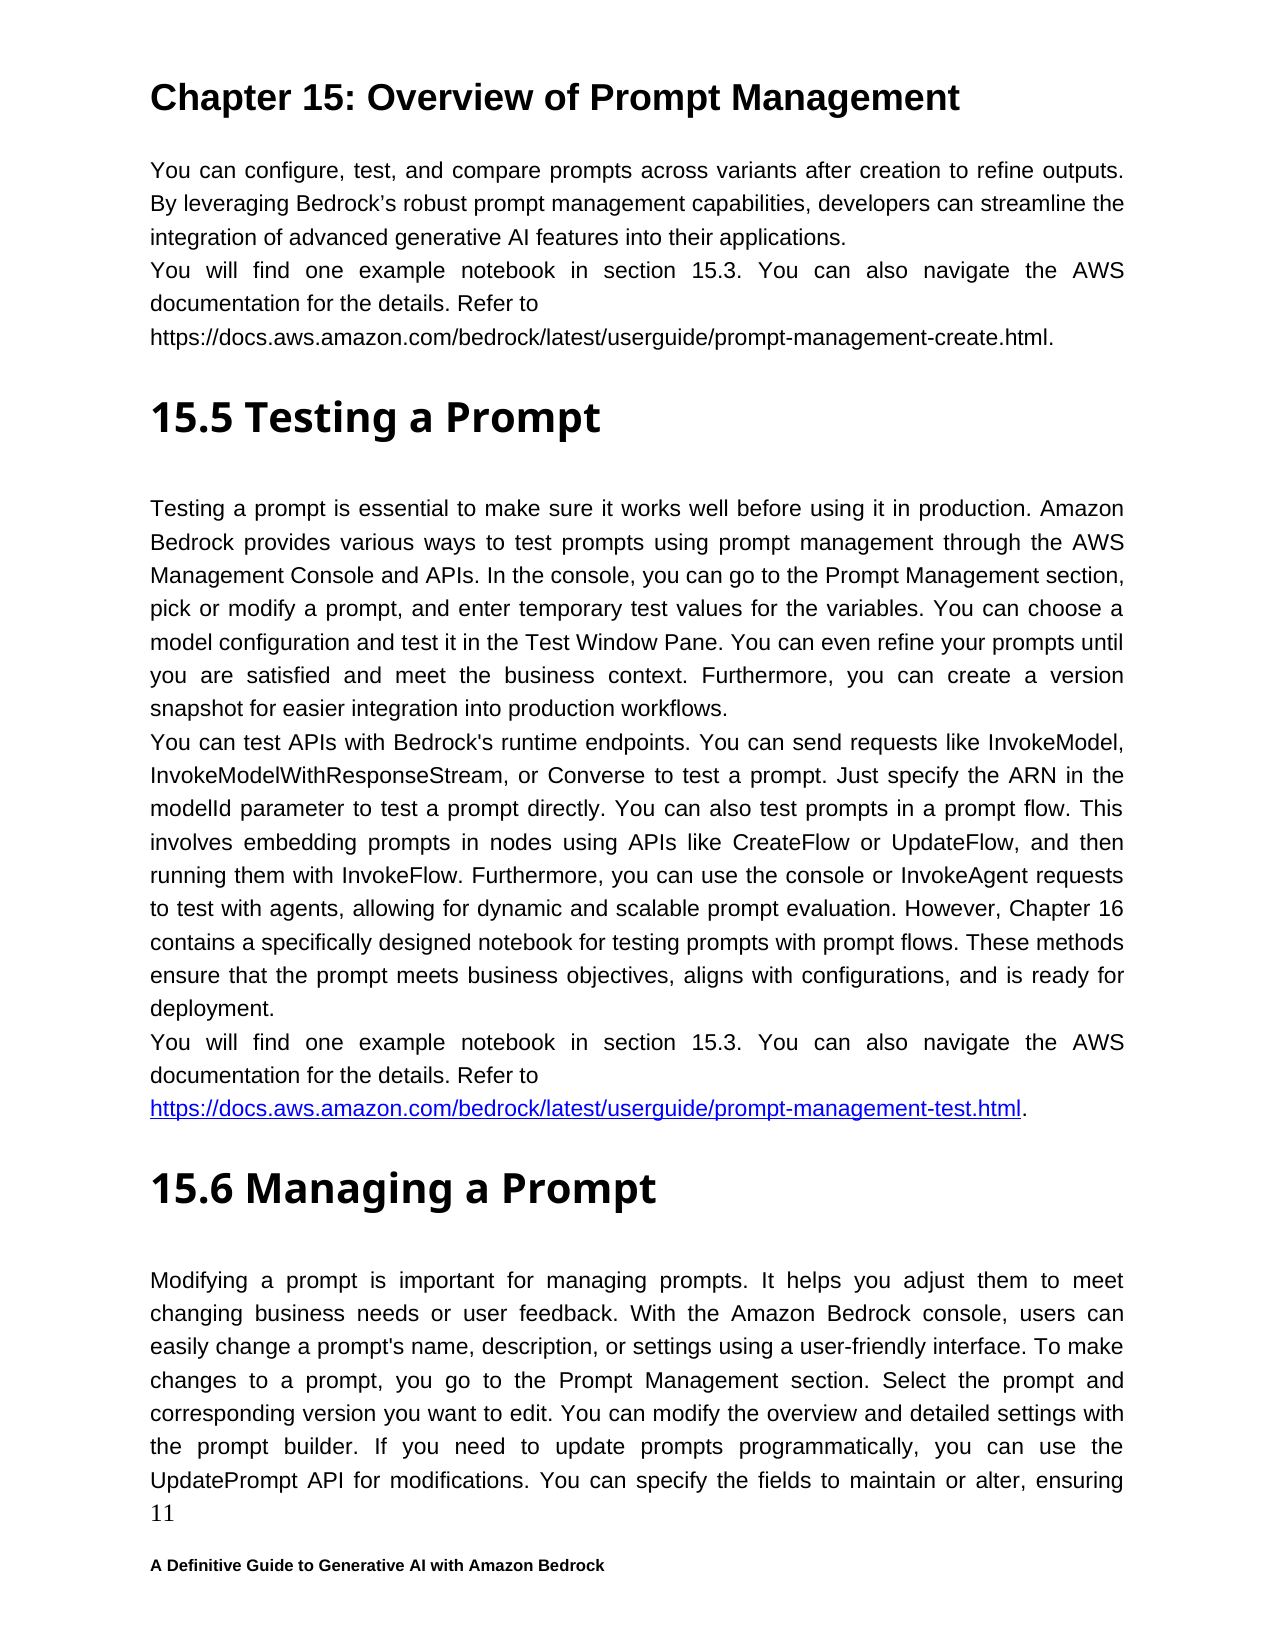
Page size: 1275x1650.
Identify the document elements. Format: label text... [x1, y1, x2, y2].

text https://docs.aws.amazon.com/bedrock/latest/userguide/prompt-management-test.html. [150, 1088, 1125, 1121]
subtitle 15.5 Testing a Prompt [150, 387, 1125, 444]
text You will find one example notebook in section 15.3. You can also navigate the AWS documentation for the details. Refer to [150, 250, 1125, 317]
subtitle 15.6 Managing a Prompt [150, 1159, 1125, 1216]
text https://docs.aws.amazon.com/bedrock/latest/userguide/prompt-management-create.html. [150, 317, 1125, 350]
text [150, 1259, 1125, 1493]
text You can test APIs with Bedrock's runtime endpoints. You can send requests like InvokeModel, InvokeModelWithResponseStream, or Converse to test a prompt. Just specify the ARN in the modelId parameter to test a prompt directly. You can also test prompts in a prompt flow. This involves embedding prompts in nodes using APIs like CreateFlow or UpdateFlow, and then running them with InvokeFlow. Furthermore, you can use the console or InvokeAgent requests to test with agents, allowing for dynamic and scalable prompt evaluation. However, Chapter 16 contains a specifically designed notebook for testing prompts with prompt flows. These methods ensure that the prompt meets business objectives, aligns with configurations, and is ready for deployment. You will find one example notebook in section 15.3. You can also navigate the AWS documentation for the details. Refer to [150, 721, 1125, 1088]
text You can configure, test, and compare prompts across variants after creation to refine outputs. By leveraging Bedrock’s robust prompt management capabilities, developers can streamline the integration of advanced generative AI features into their applications. [150, 150, 1125, 250]
text Testing a prompt is essential to make sure it works well before using it in production. Amazon Bedrock provides various ways to test prompts using prompt management through the AWS Management Console and APIs. In the console, you can go to the Prompt Management section, pick or modify a prompt, and enter temporary test values for the variables. You can choose a model configuration and test it in the Test Window Pane. You can even refine your prompts until you are satisfied and meet the business context. Furthermore, you can create a version snapshot for easier integration into production workflows. [150, 488, 1125, 721]
